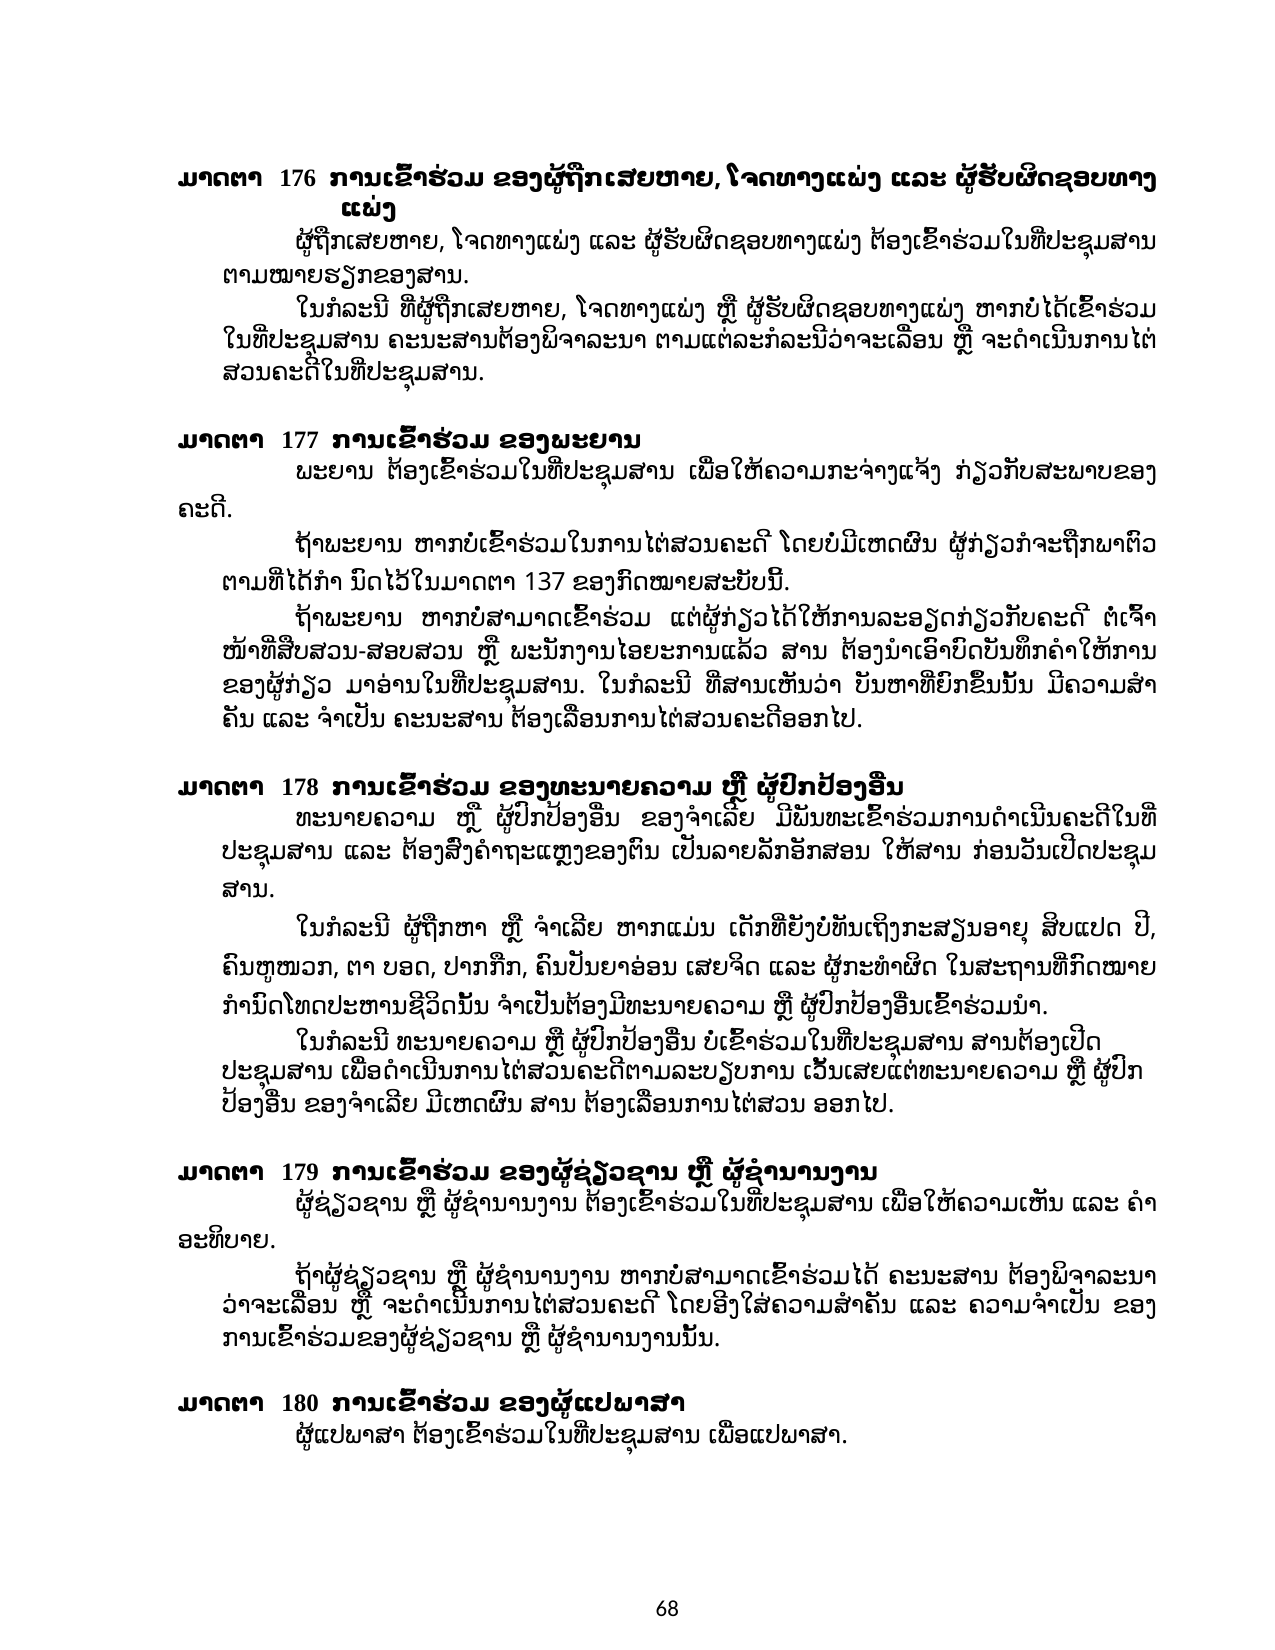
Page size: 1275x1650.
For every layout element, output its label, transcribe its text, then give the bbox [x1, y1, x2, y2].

text ຖ້າຜູ້ຊ່ຽວຊານ ຫຼື ຜູ້ຊຳນານງານ ຫາກບໍ່​ສາມາດ​ເຂົ້າ​ຮ່ວມ​ໄດ້ ຄະນະ​ສານ ຕ້ອງ​ພິຈາລະນາ​​ວ່າຈະ​ເລື່ອນ​ ຫຼື ຈະດໍາ​ເນີນ​ການ​ໄຕ່​ສວນ​ຄະດີ ​ໂດຍ​ອີງ​ໃສ່​ຄວາມ​ສຳຄັນ ​ແລະ ຄວາມ​ຈຳ​ເປັນ ​ຂອງ​ການ​ເຂົ້າຮ່ວມ​ຂອງ​ຜູ້ຊ່ຽວຊານ ຫຼື ຜູ້ຊຳນານງານນັ້ນ. [222, 1261, 1157, 1353]
text ພະຍານ ຕ້ອງ​ເຂົ້າຮ່ວມໃນທີ່​​ປະຊຸມ​ສານ ​ເພື່ອ​ໃຫ້​ຄວາມ​ກະຈ່າງແຈ້ງ​ ກ່ຽວກັບ​ສະພາບ​ຂອງ​ຄະດີ. [177, 456, 1157, 524]
text ມາດຕາ 177 ການ​ເຂົ້າຮ່ວມ ຂອງ​ພະຍານ [177, 422, 1157, 456]
text ມາດຕາ 179 ການ​ເຂົ້າຮ່ວມ​ ຂອງ​ຜູ້ຊ່ຽວຊານ ຫຼື ຜູ້ຊຳນານງານ [177, 1154, 1157, 1188]
text ທະນາຍຄວາມ ຫຼື ຜູ້ປົກ​ປ້ອງ​ອື່ນ ຂອງ​ຈຳ​ເລີຍ ມີພັນທະເຂົ້າຮ່ວມ​ການ​ດຳ​ເນີນ​ຄະດີ​ໃນ​ທີ່​ປະຊຸມ​ສານ ແລະ ຕ້ອງສົ່ງ​ຄຳ​ຖະ​ແຫຼ​ງຂອງ​ຕົນ ​ເປັນລາຍ​ລັກ​ອັກສອນ ໃຫ້​ສານ ກ່ອນວັນເປີດປະຊຸມສານ. [222, 803, 1157, 904]
text ​ຖ້າພະຍານ​ ຫາກບໍ່​ສາມາດ​ເຂົ້າຮ່ວມ​​ ​ແຕ່​ຜູ້ກ່ຽວ​ໄດ້​ໃຫ້ການ​ລະອຽດ​ກ່ຽວ​ກັບ​ຄະດີ ຕໍ່​ເຈົ້າໜ້າ​ທີ່​ສືບສວນ-ສອບ​ສວນ ຫຼື ພະນັກງານໄອຍະການ​ແລ້ວ ສານ ຕ້ອງ​ນຳ​ເອົາ​ບົດ​ບັນທຶກ​ຄຳ​ໃຫ້ການ​ຂອງ​ຜູ້ກ່ຽວ ມາ​ອ່ານ​ໃນ​ທີ່​ປະຊຸມ​ສານ. ​ໃນ​ກໍລະນີ​ ທີ່​ສານເຫັນວ່າ ບັນຫາທີ່ຍົກຂຶ້ນນັ້ນ ມີຄວາມສໍາຄັນ ແລະ ຈຳເປັນ ຄະນະ​ສານ ຕ້ອງ​​ເລື່ອນ​ການໄຕ່​ສວນ​ຄະດີອອກໄປ. [222, 603, 1157, 734]
text ຜູ້ແປພາສາ ຕ້ອງ​ເຂົ້າຮ່ວມ​ໃນທີ່ປະຊຸມ​ສານ ​ເພື່ອແປພາສາ​. [177, 1417, 1157, 1451]
text ຜູ້ຊ່ຽວຊານ ຫຼື ຜູ້ຊຳນານງານ ຕ້ອງ​ເຂົ້າ​ຮ່ວມໃນ​ທີ່ປະຊຸມ​ສານ ເພື່ອ​​ໃຫ້ຄວາມ​ເຫັນ ແລະ ຄຳອະທິບາຍ. [177, 1188, 1157, 1256]
text ຜູ້ຖືກເສຍຫາຍ, ໂຈດທາງແພ່ງ ແລະ ຜູ້ຮັບຜິດຊອບທາງແພ່ງ ຕ້ອງເຂົ້າຮ່ວມໃນທີ່ປະຊຸມສານ ຕາມໝາຍຮຽກຂອງສານ. [222, 223, 1157, 291]
text ໃນ​ກໍລະນີ ທະ​ນາຍຄວາມ ຫຼື ຜູ້ປົກ​ປ້ອງ​ອື່ນ ບໍ່​ເຂົ້າຮ່ວມໃນທີ່​ປະຊຸມ​ສານ ສານ​ຕ້ອງ​ເປີດ​ປະຊຸມ​ສານ ​ເພື່ອ​ດຳ​ເນີນການ​ໄຕ່​ສວນ​ຄະດີ​ຕາມ​ລະບຽບ​ການ ​ເວັ້ນ​ເສຍແຕ່ທະນາຍຄວາມ ຫຼື ຜູ້ປົກ​ປ້ອງ​ອື່ນ ຂອງ​ຈຳ​ເລີຍ ມີ​ເຫດຜົນ ສານ ຕ້ອງ​ເລື່ອນ​ການ​ໄຕ່ສວນ ອອກໄປ. [222, 1027, 1157, 1119]
text ມາດຕາ 178 ການ​ເຂົ້າຮ່ວມ ຂອງ​ທະນາຍຄວາມ ຫຼືື​ ຜູ້ປົກ​ປ້ອງ​ອື່ນ [177, 769, 1157, 803]
text ​ໃນ​ກໍລະນີ​ ທີ່​ຜູ້ຖືກ​ເສຍ​ຫາຍ, ໂຈດ​ທາງ​ແພ່ງ ຫຼື ຜູ້ຮັບຜິດຊອບ​ທາງ​ແພ່ງ ຫາກ​ບໍ່​ໄດ້ເຂົ້າຮ່ວມ​ໃນ​ທີ່​ປະຊຸມສານ ຄະນະ​ສານຕ້ອງ​ພິຈາລະນາ ຕາມແຕ່ລະກໍລະນີວ່າຈະ​ເລື່ອນ​ ຫຼື ຈະ​ດຳ​ເນີນ​ການ​ໄຕ່​ສວນ​ຄະດີ​ໃນ​ທີ່​ປະຊຸມ​ສານ. [222, 291, 1157, 388]
text ມາດຕາ 176 ການ​ເຂົ້າຮ່ວມ ຂອງ​ຜູ້ຖືກ​ເສຍຫາຍ, ​ໂຈດ​ທາງ​ແພ່ງ ແລະ ຜູ້ຮັບຜິດຊອບທາງ​ແພ່ງ [177, 159, 1157, 223]
text ຖ້າພະຍານ ຫາກບໍ່​​ເຂົ້າຮ່ວມໃນ​ການ​ໄຕ່​ສວນ​ຄະດີ ​ໂດຍ​ບໍ່​ມີ​ເຫດຜົນ ຜູ້ກ່ຽວກໍ​ຈະ​ຖືກ​ພາ​ຕົວ​ຕາມ​ທີ່​ໄດ້​ກຳ ນົດ​ໄວ້​ໃນ​ມາດຕາ 137 ຂອງ​ກົດໝາຍສະບັບ​ນີ້. [222, 530, 1157, 598]
text ມາດຕາ 180 ການເຂົ້າຮ່ວມ ຂອງຜູ້ແປພາສາ [177, 1388, 1157, 1417]
text ໃນ​ກໍ​ລະ​ນີ​ ​ຜູ້ຖືກ​ຫາ​ ຫຼື ຈໍາເລີຍ ຫາກ​ແມ່ນ ​ເດັກ​ທີ່​ຍັງ​ບໍ່​ທັນ​ເຖິງ​ກະ​ສຽນ​ອາ​ຍຸ ສິບ​ແປດ ປີ, ຄົນ​ຫູ​ໜວກ, ຕາ ບອດ, ປາກ​ກືກ, ຄົນ​ປັນ​ຍາ​ອ່ອນ​ ເສຍ​ຈິດ ແລະ ຜູ້ກະທຳຜິດ ໃນສະຖານທີ່​ກົດໝາຍກຳນົດໂທດ​ປະ​ຫານ​ຊີ​ວິດ​ນັ້ນ ຈຳເປັນຕ້ອງ​ມີທະນາຍຄວາມ ຫຼື ຜູ້ປົກ​ປ້ອງອື່ນເຂົ້າຮ່ວມນໍາ. [222, 910, 1157, 1022]
